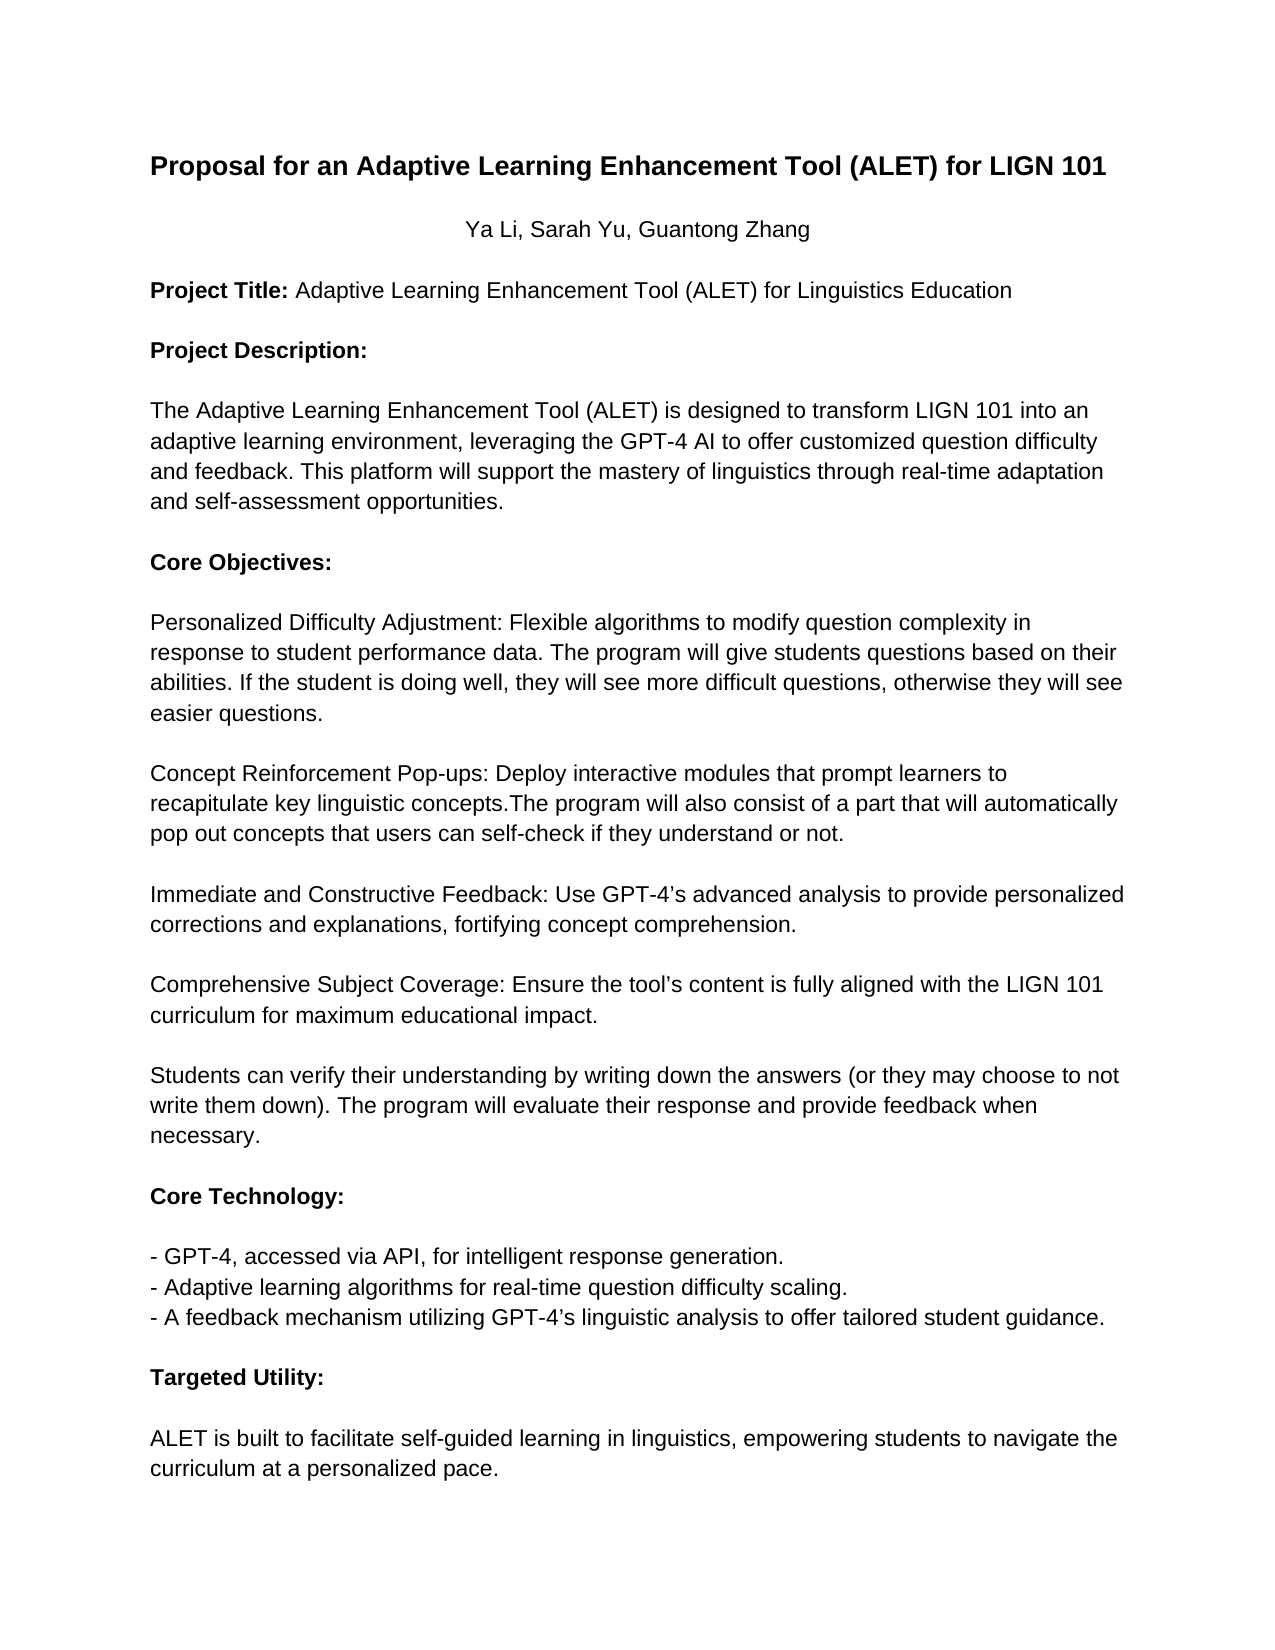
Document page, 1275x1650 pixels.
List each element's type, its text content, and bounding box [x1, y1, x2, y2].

text The Adaptive Learning Enhancement Tool (ALET) is designed to transform LIGN 101 into an adaptive learning environment, leveraging the GPT-4 AI to offer customized question difficulty and feedback. This platform will support the mastery of linguistics through real-time adaptation and self-assessment opportunities. [150, 397, 1125, 514]
text Immediate and Constructive Feedback: Use GPT-4’s advanced analysis to provide personalized corrections and explanations, fortifying concept comprehension. [150, 881, 1125, 937]
text Students can verify their understanding by writing down the answers (or they may choose to not write them down). The program will evaluate their response and provide feedback when necessary. [150, 1062, 1125, 1149]
text Concept Reinforcement Pop-ups: Deploy interactive modules that prompt learners to recapitulate key linguistic concepts.The program will also consist of a part that will automatically pop out concepts that users can self-check if they understand or not. [150, 760, 1125, 847]
text Personalized Difficulty Adjustment: Flexible algorithms to modify question complexity in response to student performance data. The program will give students questions based on their abilities. If the student is doing well, they will see more difficult questions, otherwise they will see easier questions. [150, 609, 1125, 726]
text - A feedback mechanism utilizing GPT-4’s linguistic analysis to offer tailored student guidance. [150, 1304, 1125, 1330]
text - Adaptive learning algorithms for real-time question difficulty scaling. [150, 1273, 1125, 1300]
text Core Objectives: [150, 548, 1125, 575]
text Project Description: [150, 337, 1125, 363]
text Ya Li, Sarah Yu, Guantong Zhang [150, 216, 1125, 242]
text - GPT-4, accessed via API, for intelligent response generation. [150, 1243, 1125, 1269]
text Comprehensive Subject Coverage: Ensure the tool’s content is fully aligned with the LIGN 101 curriculum for maximum educational impact. [150, 971, 1125, 1028]
text Project Title: Adaptive Learning Enhancement Tool (ALET) for Linguistics Education [150, 277, 1125, 303]
text Core Technology: [150, 1183, 1125, 1209]
text Targeted Utility: [150, 1364, 1125, 1390]
text Proposal for an Adaptive Learning Enhancement Tool (ALET) for LIGN 101 [150, 150, 1125, 181]
text ALET is built to facilitate self-guided learning in linguistics, empowering students to navigate the curriculum at a personalized pace. [150, 1424, 1125, 1481]
